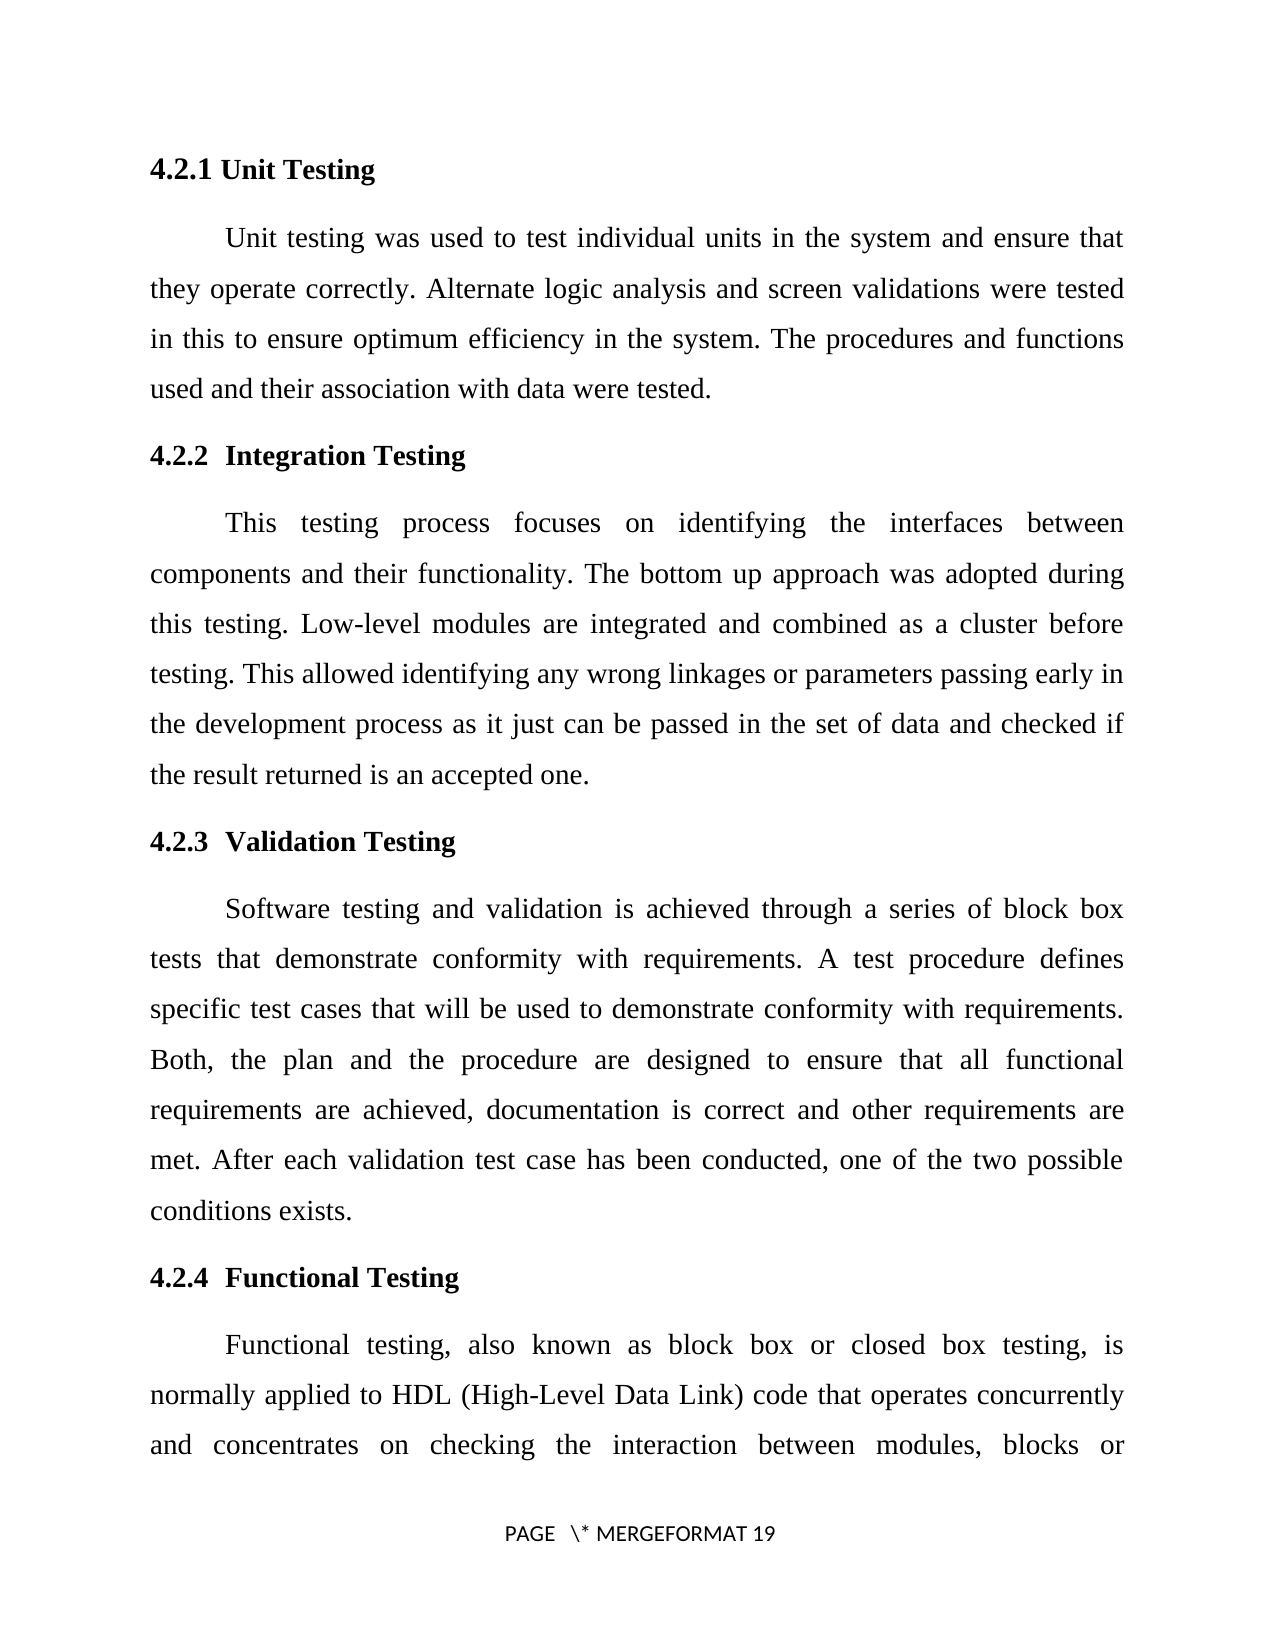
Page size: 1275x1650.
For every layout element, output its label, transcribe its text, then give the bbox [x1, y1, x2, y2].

text Software testing and validation is achieved through a series of block box tests that demonstrate conformity with requirements. A test procedure defines specific test cases that will be used to demonstrate conformity with requirements. Both, the plan and the procedure are designed to ensure that all functional requirements are achieved, documentation is correct and other requirements are met. After each validation test case has been conducted, one of the two possible conditions exists. [150, 891, 1125, 1226]
list Validation Testing [150, 824, 1125, 857]
text This testing process focuses on identifying the interfaces between components and their functionality. The bottom up approach was adopted during this testing. Low-level modules are integrated and combined as a cluster before testing. This allowed identifying any wrong linkages or parameters passing early in the development process as it just can be passed in the set of data and checked if the result returned is an accepted one. [150, 505, 1125, 791]
text Unit testing was used to test individual units in the system and ensure that they operate correctly. Alternate logic analysis and screen validations were tested in this to ensure optimum efficiency in the system. The procedures and functions used and their association with data were tested. [150, 221, 1125, 405]
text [150, 1327, 1125, 1461]
text 4.2.1 Unit Testing [150, 150, 1125, 186]
list Functional Testing [150, 1260, 1125, 1293]
list Integration Testing [150, 438, 1125, 472]
